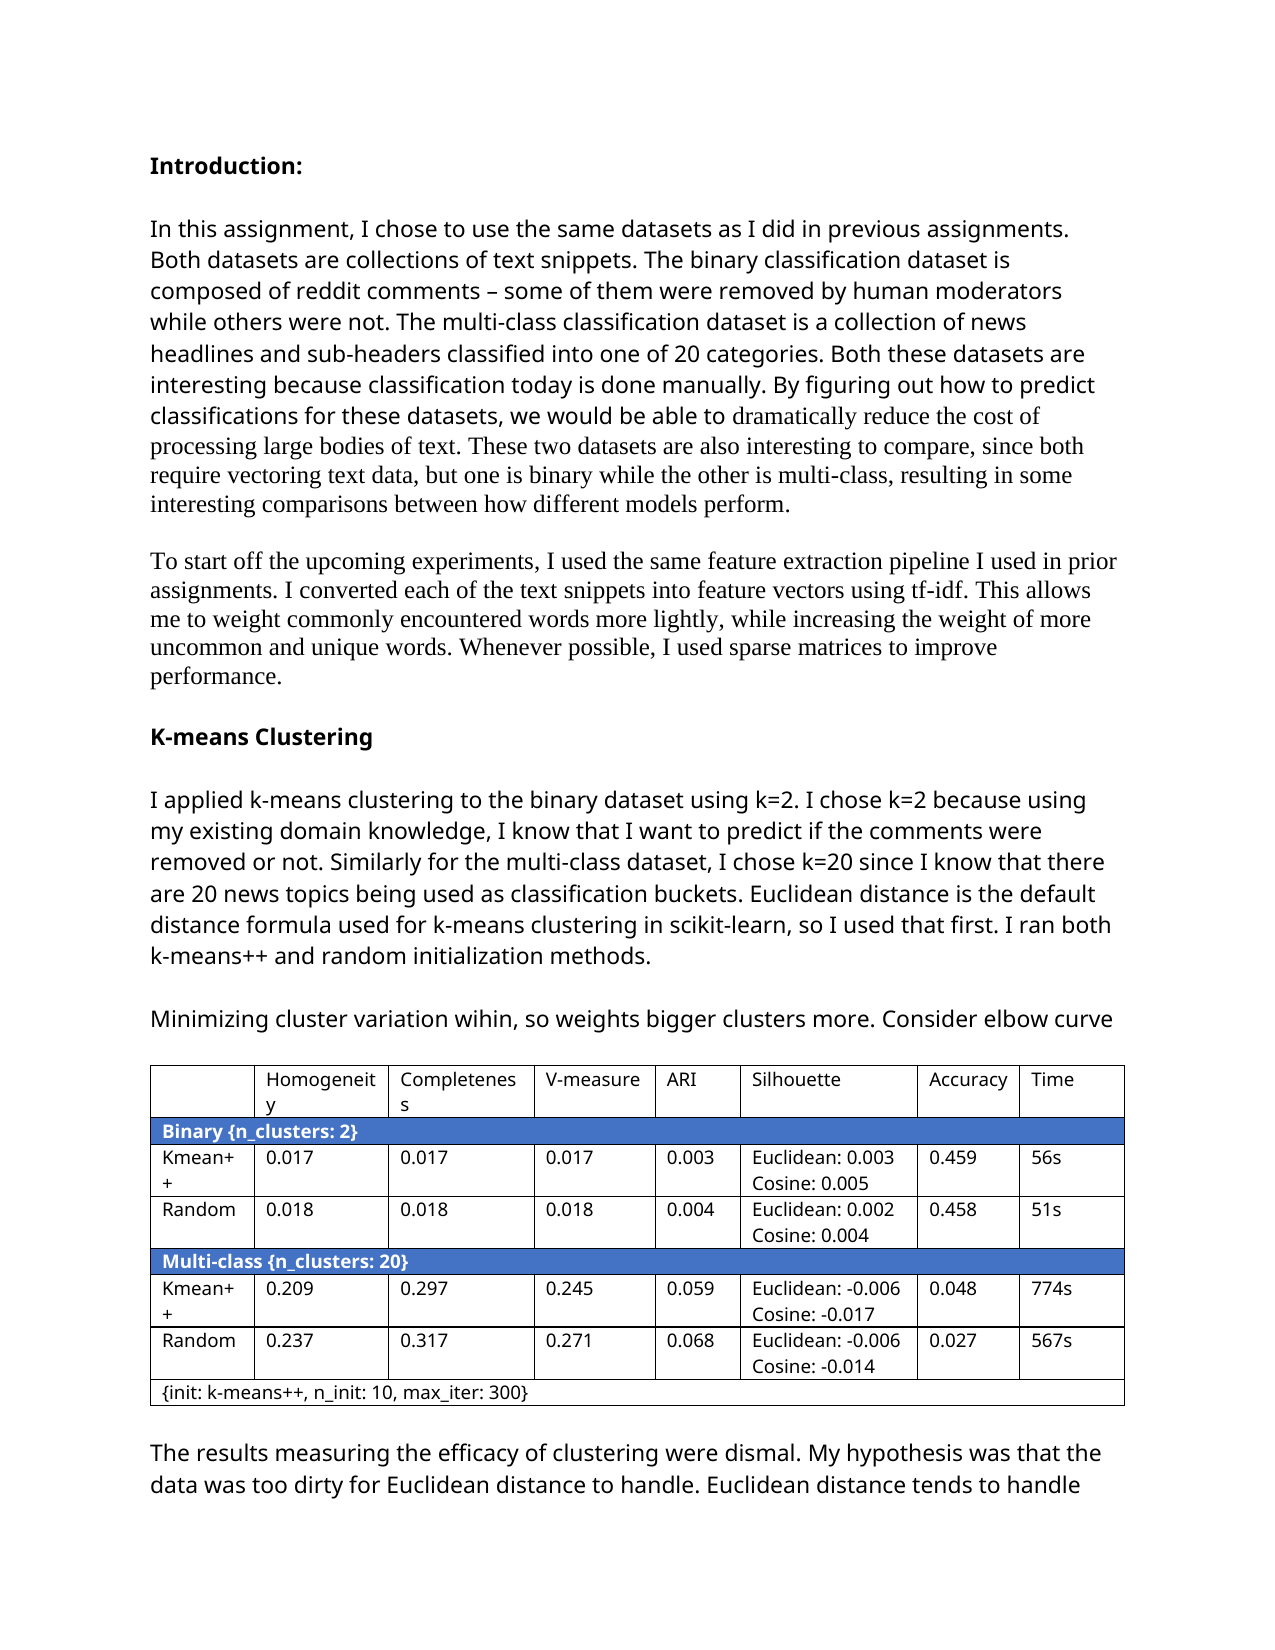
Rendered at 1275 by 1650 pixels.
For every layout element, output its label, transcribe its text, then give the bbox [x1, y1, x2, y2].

table_cell Random [151, 1197, 254, 1248]
table_header ARI [656, 1066, 740, 1117]
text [150, 1437, 1125, 1500]
table_header Completeness [389, 1066, 534, 1117]
table_cell 0.017 [389, 1145, 534, 1196]
text K-means Clustering [150, 721, 1125, 752]
table_cell Random [151, 1328, 254, 1378]
text I applied k-means clustering to the binary dataset using k=2. I chose k=2 because using my existing domain knowledge, I know that I want to predict if the comments were removed or not. Similarly for the multi-class dataset, I chose k=20 since I know that there are 20 news topics being used as classification buckets. Euclidean distance is the default distance formula used for k-means clustering in scikit-learn, so I used that first. I ran both k-means++ and random initialization methods. [150, 784, 1125, 971]
table_cell 0.017 [535, 1145, 655, 1196]
table_header Silhouette [741, 1066, 917, 1117]
table_cell Binary {n_clusters: 2} [151, 1118, 1124, 1144]
table_cell 51s [1020, 1197, 1124, 1248]
table_cell Kmean++ [151, 1275, 254, 1326]
table_cell 0.018 [255, 1197, 388, 1248]
table_header Homogeneity [255, 1066, 388, 1117]
table_header Time [1020, 1066, 1124, 1117]
table_cell Kmean++ [151, 1145, 254, 1196]
table_cell 0.017 [255, 1145, 388, 1196]
table_cell 0.317 [389, 1328, 534, 1378]
text In this assignment, I chose to use the same datasets as I did in previous assignments. Both datasets are collections of text snippets. The binary classification dataset is composed of reddit comments – some of them were removed by human moderators while others were not. The multi-class classification dataset is a collection of news headlines and sub-headers classified into one of 20 categories. Both these datasets are interesting because classification today is done manually. By figuring out how to predict classifications for these datasets, we would be able to dramatically reduce the cost of processing large bodies of text. These two datasets are also interesting to compare, since both require vectoring text data, but one is binary while the other is multi-class, resulting in some interesting comparisons between how different models perform. [150, 212, 1125, 517]
table_cell 0.209 [255, 1275, 388, 1326]
table_cell 567s [1020, 1328, 1124, 1378]
table_cell 0.271 [535, 1328, 655, 1378]
table_cell {init: k-means++, n_init: 10, max_iter: 300} [151, 1380, 1124, 1405]
table_cell Euclidean: 0.003 Cosine: 0.005 [741, 1145, 917, 1196]
table_header Accuracy [918, 1066, 1019, 1117]
table_cell 0.018 [389, 1197, 534, 1248]
table_cell 0.018 [535, 1197, 655, 1248]
table_cell 0.027 [918, 1328, 1019, 1378]
table_cell 56s [1020, 1145, 1124, 1196]
table_cell 0.297 [389, 1275, 534, 1326]
table_header V-measure [535, 1066, 655, 1117]
text Minimizing cluster variation wihin, so weights bigger clusters more. Consider elbow curve [150, 1002, 1125, 1034]
table_cell Euclidean: 0.002 Cosine: 0.004 [741, 1197, 917, 1248]
table_cell 0.237 [255, 1328, 388, 1378]
table_cell 0.004 [656, 1197, 740, 1248]
text To start off the upcoming experiments, I used the same feature extraction pipeline I used in prior assignments. I converted each of the text snippets into feature vectors using tf-idf. This allows me to weight commonly encountered words more lightly, while increasing the weight of more uncommon and unique words. Whenever possible, I used sparse matrices to improve performance. [150, 546, 1125, 690]
table_cell 0.245 [535, 1275, 655, 1326]
table_cell 0.059 [656, 1275, 740, 1326]
table_cell 0.003 [656, 1145, 740, 1196]
table_cell Euclidean: -0.006 Cosine: -0.017 [741, 1275, 917, 1326]
table_cell 774s [1020, 1275, 1124, 1326]
table_cell 0.068 [656, 1328, 740, 1378]
table_cell Euclidean: -0.006 Cosine: -0.014 [741, 1328, 917, 1378]
table_cell 0.048 [918, 1275, 1019, 1326]
text Introduction: [150, 150, 1125, 181]
table_header [151, 1066, 254, 1117]
table_cell 0.458 [918, 1197, 1019, 1248]
table_cell 0.459 [918, 1145, 1019, 1196]
table_cell Multi-class {n_clusters: 20} [151, 1249, 1124, 1274]
